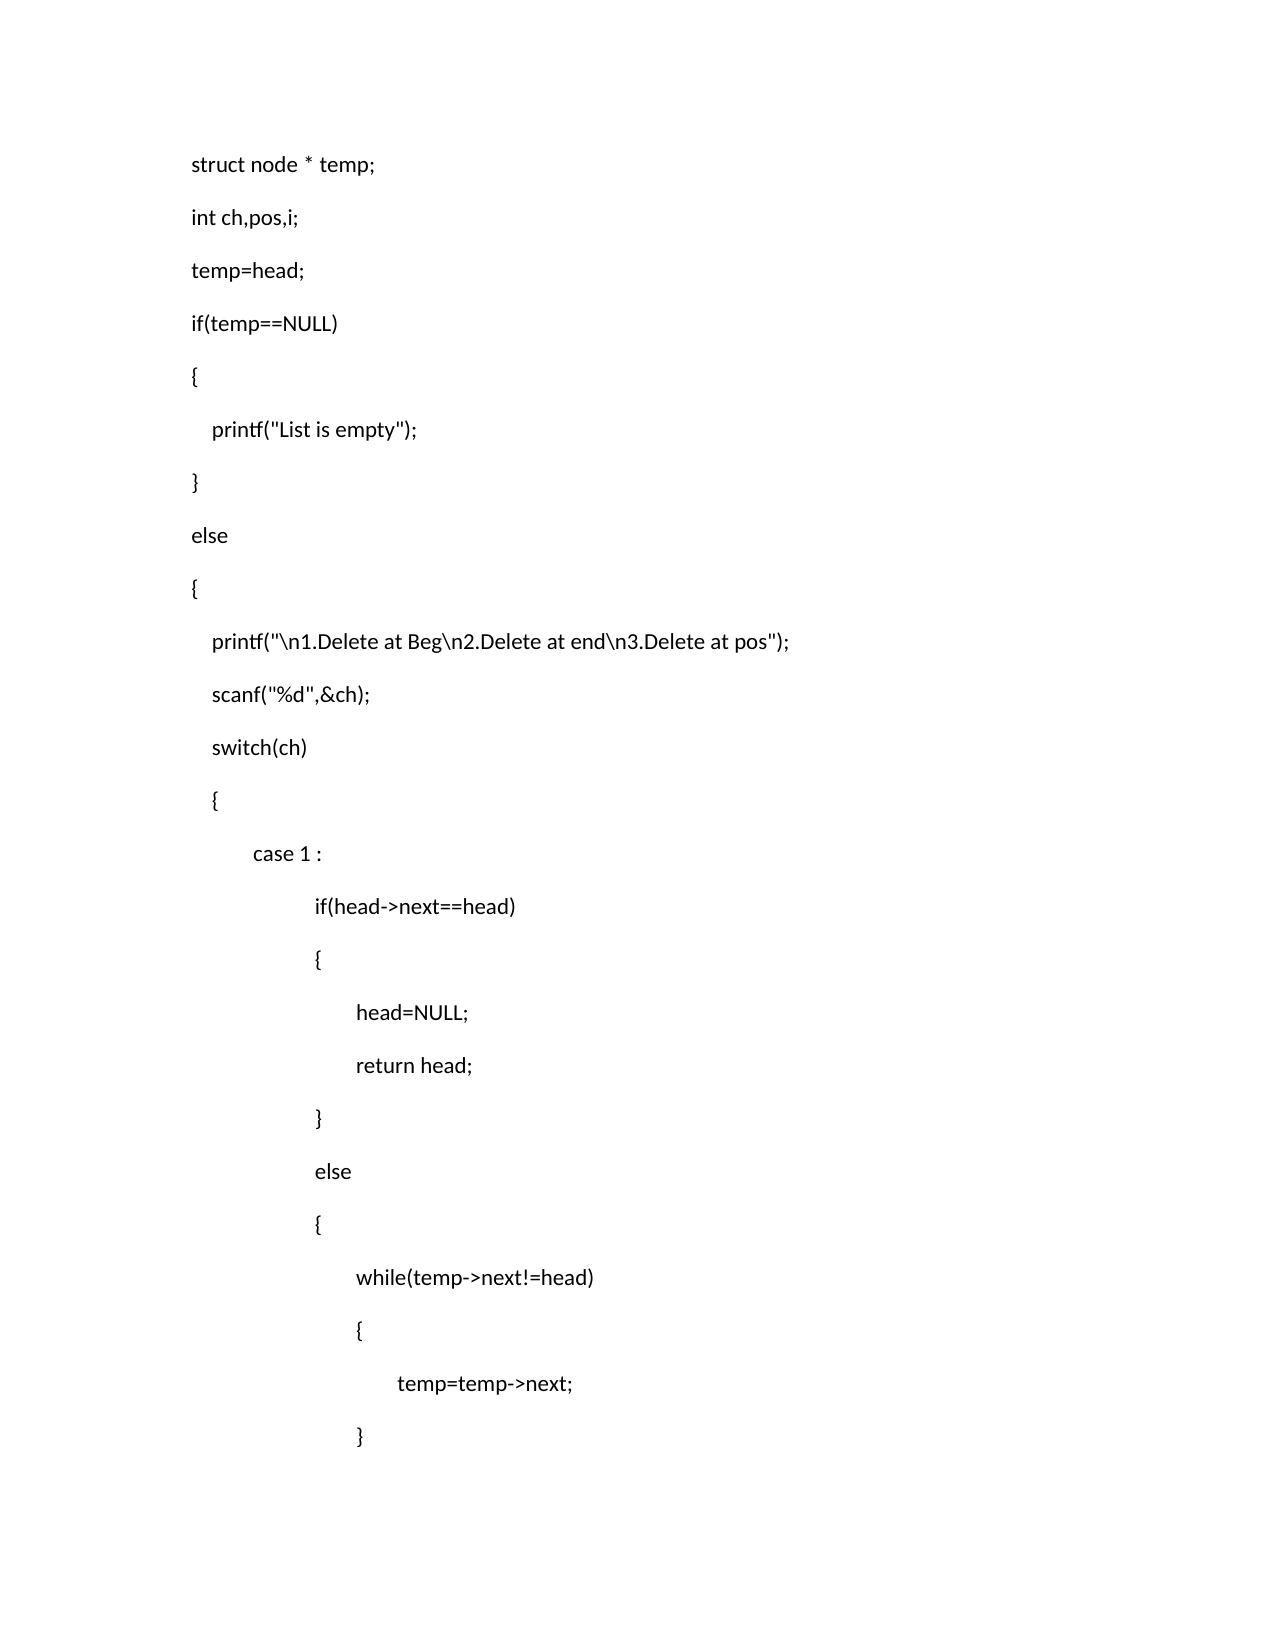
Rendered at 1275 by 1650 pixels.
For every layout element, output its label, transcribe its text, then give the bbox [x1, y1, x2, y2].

text temp=head; [150, 256, 1125, 284]
text if(temp==NULL) [150, 309, 1125, 337]
text else [150, 1157, 1125, 1185]
text { [150, 1210, 1125, 1238]
text int ch,pos,i; [150, 203, 1125, 231]
text temp=temp->next; [150, 1369, 1125, 1397]
text if(head->next==head) [150, 892, 1125, 920]
text case 1 : [150, 839, 1125, 867]
text } [150, 1422, 1125, 1451]
text { [150, 1316, 1125, 1344]
text switch(ch) [150, 733, 1125, 761]
text } [150, 1104, 1125, 1132]
text printf("List is empty"); [150, 415, 1125, 443]
text scanf("%d",&ch); [150, 680, 1125, 708]
text } [150, 468, 1125, 496]
text head=NULL; [150, 998, 1125, 1026]
text { [150, 574, 1125, 602]
text printf("\n1.Delete at Beg\n2.Delete at end\n3.Delete at pos"); [150, 627, 1125, 655]
text { [150, 362, 1125, 390]
text struct node * temp; [150, 150, 1125, 178]
text { [150, 945, 1125, 973]
text else [150, 521, 1125, 549]
text return head; [150, 1051, 1125, 1079]
text while(temp->next!=head) [150, 1263, 1125, 1291]
text { [150, 786, 1125, 814]
